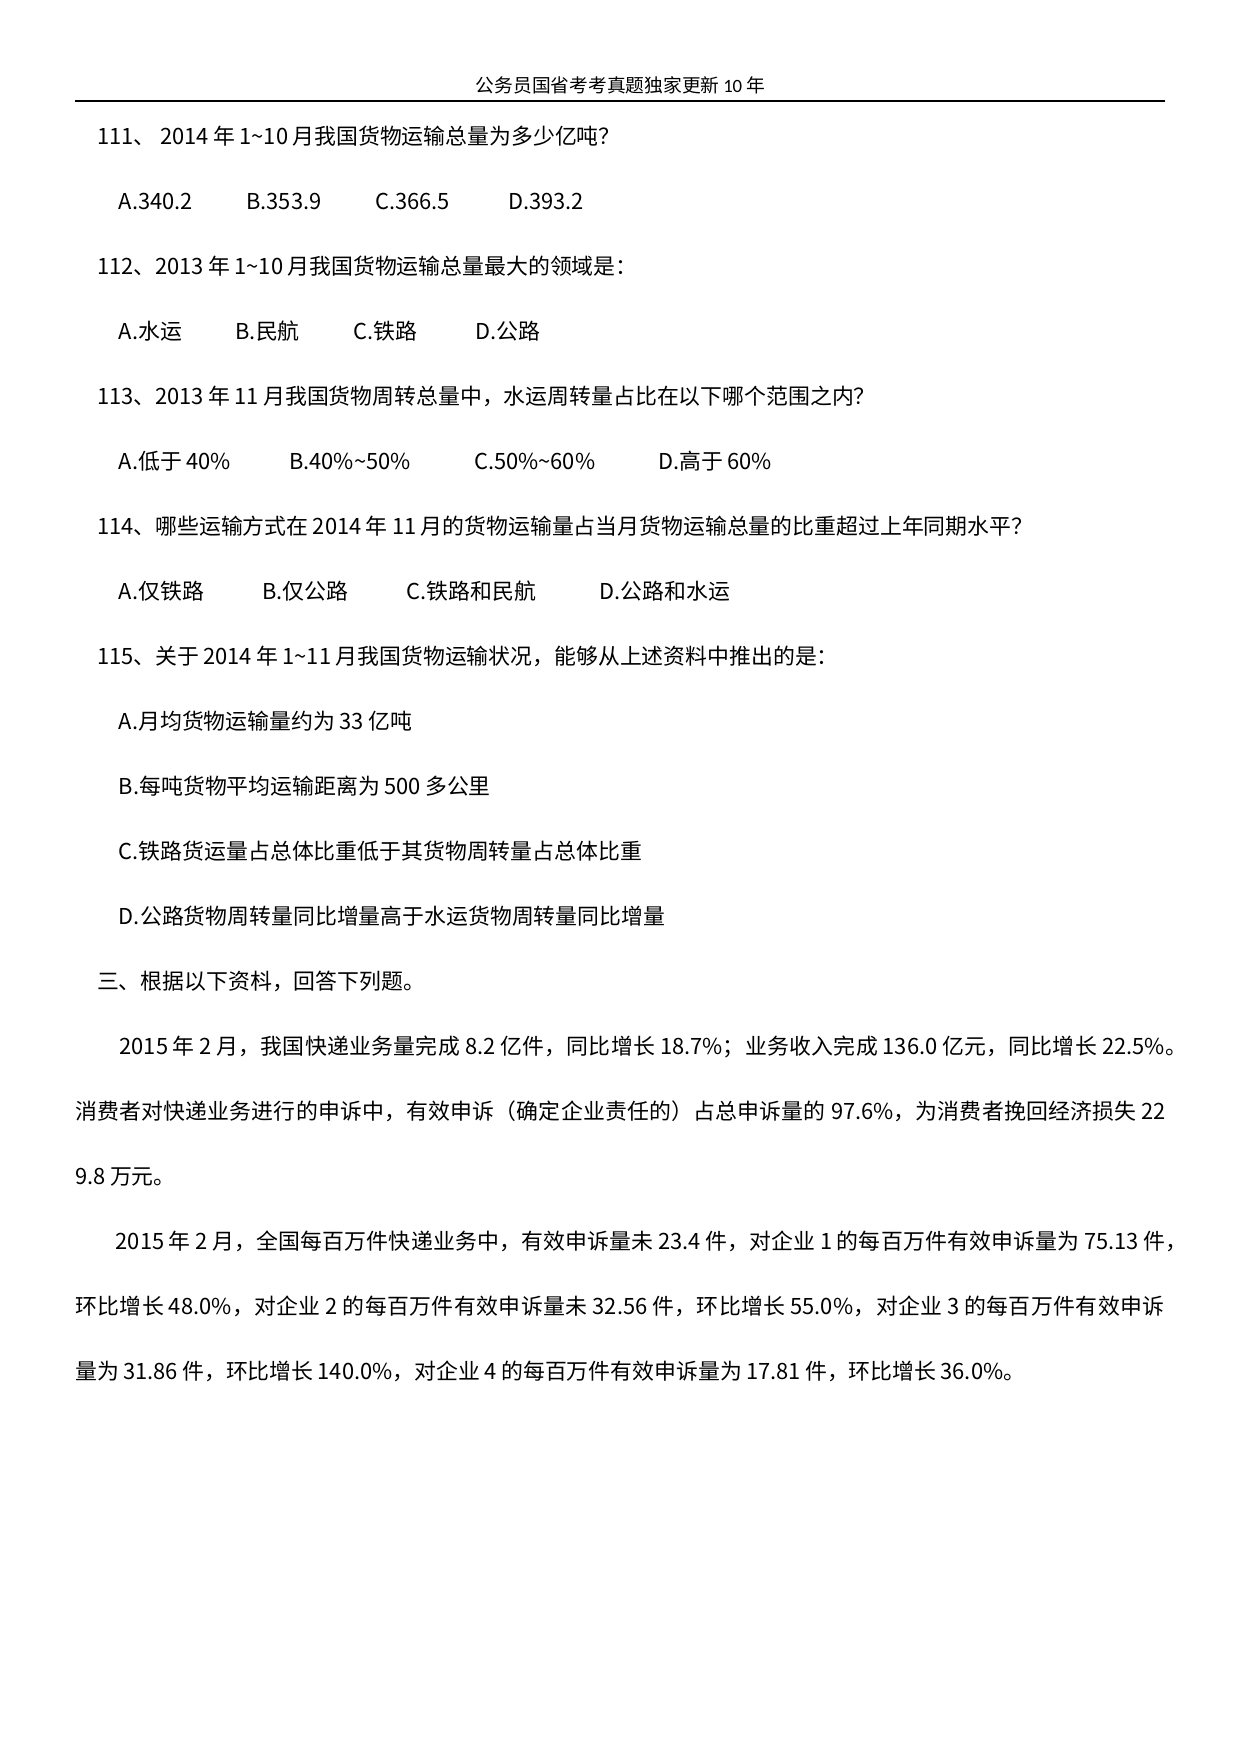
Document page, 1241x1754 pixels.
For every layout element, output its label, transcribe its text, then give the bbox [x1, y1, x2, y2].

text D.公路货物周转量同比增量高于水运货物周转量同比增量 [75, 887, 1165, 952]
text 111、 2014年1~10月我国货物运输总量为多少亿吨？ [75, 107, 1165, 172]
text C.铁路货运量占总体比重低于其货物周转量占总体比重 [75, 822, 1165, 887]
text 113、2013年11月我国货物周转总量中，水运周转量占比在以下哪个范围之内？ [75, 367, 1165, 432]
text A.340.2 B.353.9 C.366.5 D.393.2 [75, 172, 1165, 237]
text A.低于40% B.40%~50% C.50%~60% D.高于60% [75, 432, 1165, 497]
text A.水运 B.民航 C.铁路 D.公路 [75, 302, 1165, 367]
text 114、哪些运输方式在2014年11月的货物运输量占当月货物运输总量的比重超过上年同期水平？ [75, 497, 1165, 562]
text 112、2013年1~10月我国货物运输总量最大的领域是： [75, 237, 1165, 302]
text 2015年2月，我国快递业务量完成8.2亿件，同比增长18.7%；业务收入完成136.0亿元，同比增长22.5%。消费者对快递业务进行的申诉中，有效申诉（确定企业责任的）占总申诉量的97.6%，为消费者挽回经济损失229.8万元。 [75, 1017, 1165, 1212]
text B.每吨货物平均运输距离为500多公里 [75, 757, 1165, 822]
text 115、关于2014年1~11月我国货物运输状况，能够从上述资料中推出的是： [75, 627, 1165, 692]
text 三、根据以下资枓，回答下列题。 [75, 952, 1165, 1017]
text A.仅铁路 B.仅公路 C.铁路和民航 D.公路和水运 [75, 562, 1165, 627]
text 2015年2月，全国每百万件快递业务中，有效申诉量未23.4件，对企业1的每百万件有效申诉量为75.13件，环比增长48.0%，对企业2的每百万件有效申诉量未32.56件，环比增长55.0%，对企业3的每百万件有效申诉量为31.86件，环比增长140.0%，对企业4的每百万件有效申诉量为17.81件，环比增长36.0%。 [75, 1212, 1165, 1407]
text A.月均货物运输量约为33亿吨 [75, 692, 1165, 757]
